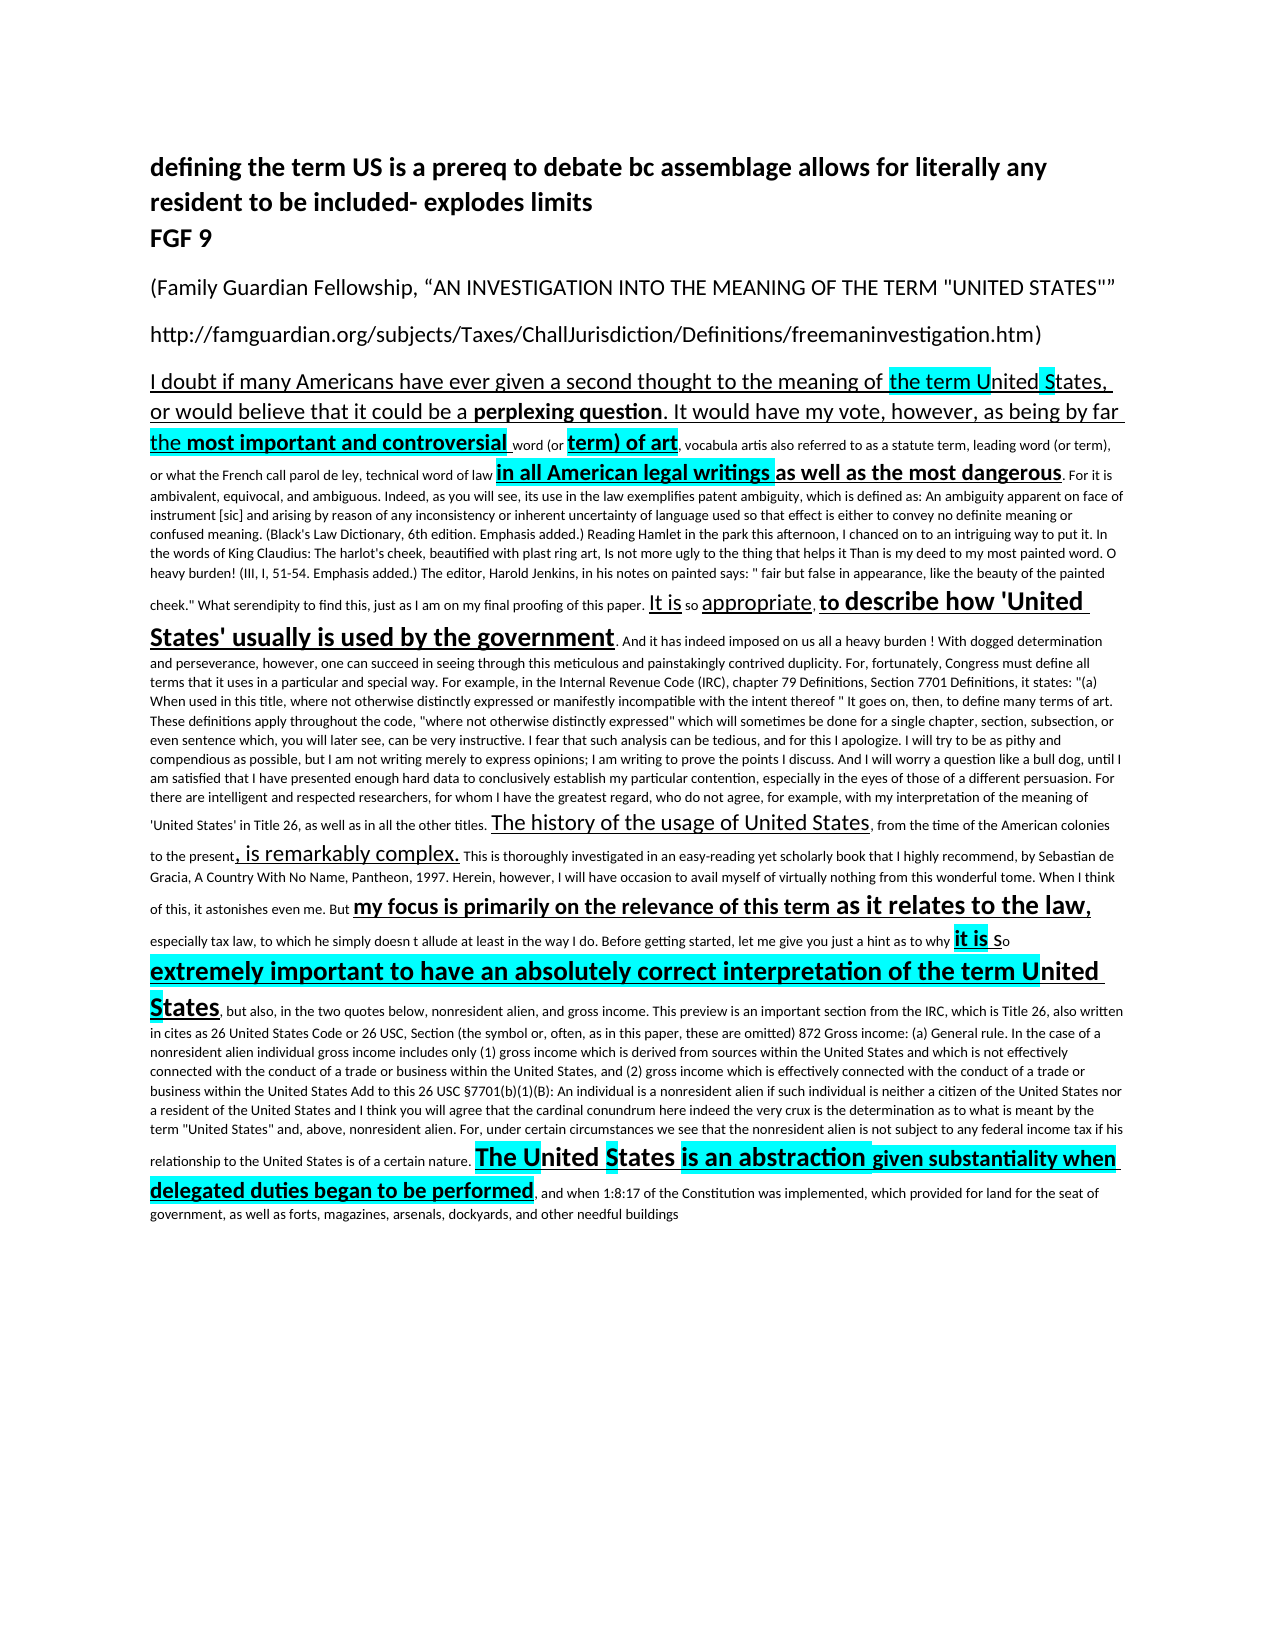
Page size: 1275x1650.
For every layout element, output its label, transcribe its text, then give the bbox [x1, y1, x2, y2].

text I doubt if many Americans have ever given a second thought to the meaning of the term United States, or would believe that it could be a perplexing question. It would have my vote, however, as being by far the most important and controversial word (or term) of art, vocabula artis also referred to as a statute term, leading word (or term), or what the French call parol de ley, technical word of law in all American legal writings as well as the most dangerous. For it is ambivalent, equivocal, and ambiguous. Indeed, as you will see, its use in the law exemplifies patent ambiguity, which is defined as: An ambiguity apparent on face of instrument [sic] and arising by reason of any inconsistency or inherent uncertainty of language used so that effect is either to convey no definite meaning or confused meaning. (Black's Law Dictionary, 6th edition. Emphasis added.) Reading Hamlet in the park this afternoon, I chanced on to an intriguing way to put it. In the words of King Claudius: The harlot's cheek, beautified with plast ring art, Is not more ugly to the thing that helps it Than is my deed to my most painted word. O heavy burden! (III, I, 51-54. Emphasis added.) The editor, Harold Jenkins, in his notes on painted says: " fair but false in appearance, like the beauty of the painted cheek." What serendipity to find this, just as I am on my final proofing of this paper. It is so appropriate, to describe how 'United States' usually is used by the government. And it has indeed imposed on us all a heavy burden ! With dogged determination and perseverance, however, one can succeed in seeing through this meticulous and painstakingly contrived duplicity. For, fortunately, Congress must define all terms that it uses in a particular and special way. For example, in the Internal Revenue Code (IRC), chapter 79 Definitions, Section 7701 Definitions, it states: "(a) When used in this title, where not otherwise distinctly expressed or manifestly incompatible with the intent thereof " It goes on, then, to define many terms of art. These definitions apply throughout the code, "where not otherwise distinctly expressed" which will sometimes be done for a single chapter, section, subsection, or even sentence which, you will later see, can be very instructive. I fear that such analysis can be tedious, and for this I apologize. I will try to be as pithy and compendious as possible, but I am not writing merely to express opinions; I am writing to prove the points I discuss. And I will worry a question like a bull dog, until I am satisfied that I have presented enough hard data to conclusively establish my particular contention, especially in the eyes of those of a different persuasion. For there are intelligent and respected researchers, for whom I have the greatest regard, who do not agree, for example, with my interpretation of the meaning of 'United States' in Title 26, as well as in all the other titles. The history of the usage of United States, from the time of the American colonies to the present, is remarkably complex. This is thoroughly investigated in an easy-reading yet scholarly book that I highly recommend, by Sebastian de Gracia, A Country With No Name, Pantheon, 1997. Herein, however, I will have occasion to avail myself of virtually nothing from this wonderful tome. When I think of this, it astonishes even me. But my focus is primarily on the relevance of this term as it relates to the law, especially tax law, to which he simply doesn t allude at least in the way I do. Before getting started, let me give you just a hint as to why it is so extremely important to have an absolutely correct interpretation of the term United States, but also, in the two quotes below, nonresident alien, and gross income. This preview is an important section from the IRC, which is Title 26, also written in cites as 26 United States Code or 26 USC, Section (the symbol or, often, as in this paper, these are omitted) 872 Gross income: (a) General rule. In the case of a nonresident alien individual gross income includes only (1) gross income which is derived from sources within the United States and which is not effectively connected with the conduct of a trade or business within the United States, and (2) gross income which is effectively connected with the conduct of a trade or business within the United States Add to this 26 USC §7701(b)(1)(B): An individual is a nonresident alien if such individual is neither a citizen of the United States nor a resident of the United States and I think you will agree that the cardinal conundrum here indeed the very crux is the determination as to what is meant by the term "United States" and, above, nonresident alien. For, under certain circumstances we see that the nonresident alien is not subject to any federal income tax if his relationship to the United States is of a certain nature. The United States is an abstraction given substantiality when delegated duties began to be performed, and when 1:8:17 of the Constitution was implemented, which provided for land for the seat of government, as well as forts, magazines, arsenals, dockyards, and other needful buildings [150, 423, 1125, 1223]
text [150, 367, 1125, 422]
text (Family Guardian Fellowship, “AN INVESTIGATION INTO THE MEANING OF THE TERM "UNITED STATES"” [150, 273, 1125, 302]
text FGF 9 [150, 221, 1125, 254]
text http://famguardian.org/subjects/Taxes/ChallJurisdiction/Definitions/freemaninvestigation.htm) [150, 320, 1125, 348]
subtitle defining the term US is a prereq to debate bc assemblage allows for literally any resident to be included- explodes limits [150, 150, 1125, 219]
